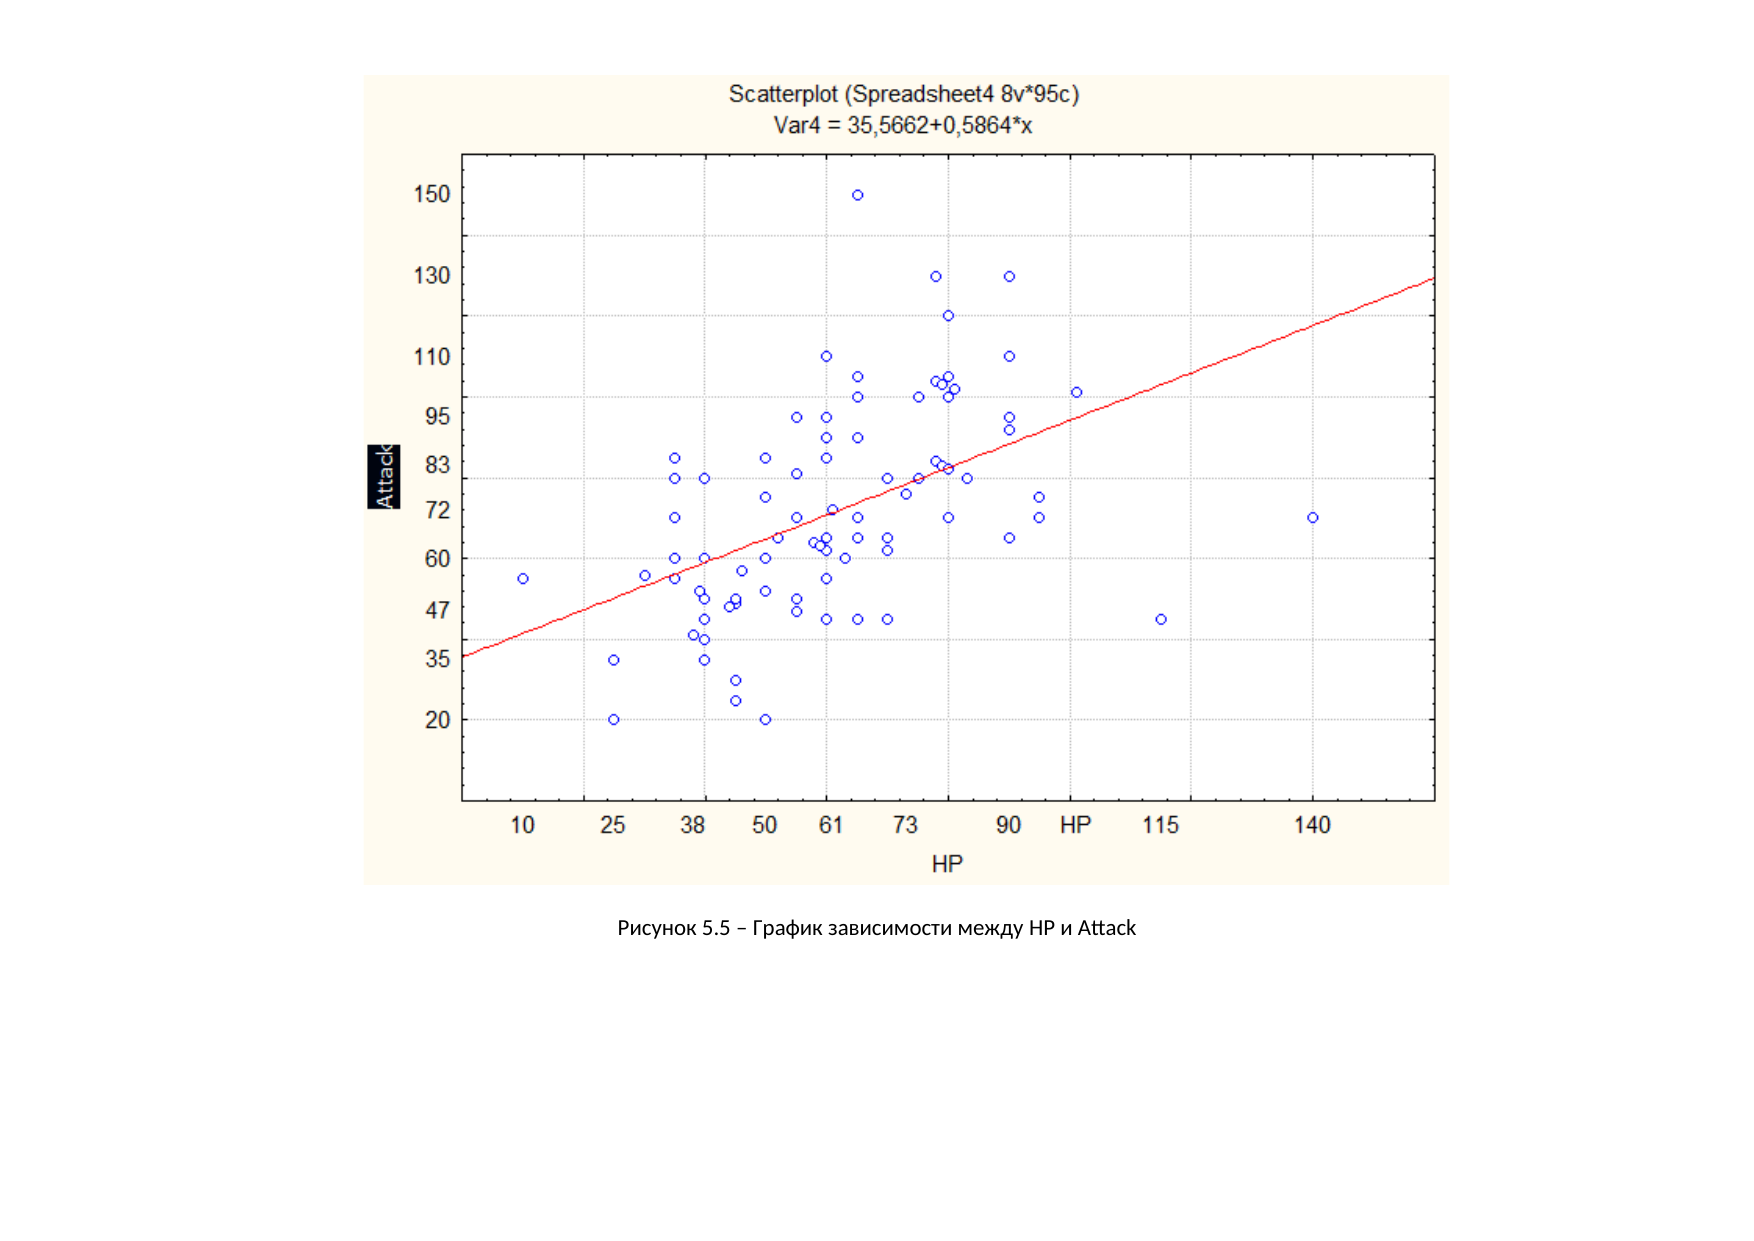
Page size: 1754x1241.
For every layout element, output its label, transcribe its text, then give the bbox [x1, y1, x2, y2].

picture [363, 75, 1450, 885]
text Рисунок 5.5 – График зависимости между HP и Attack [75, 913, 1679, 941]
